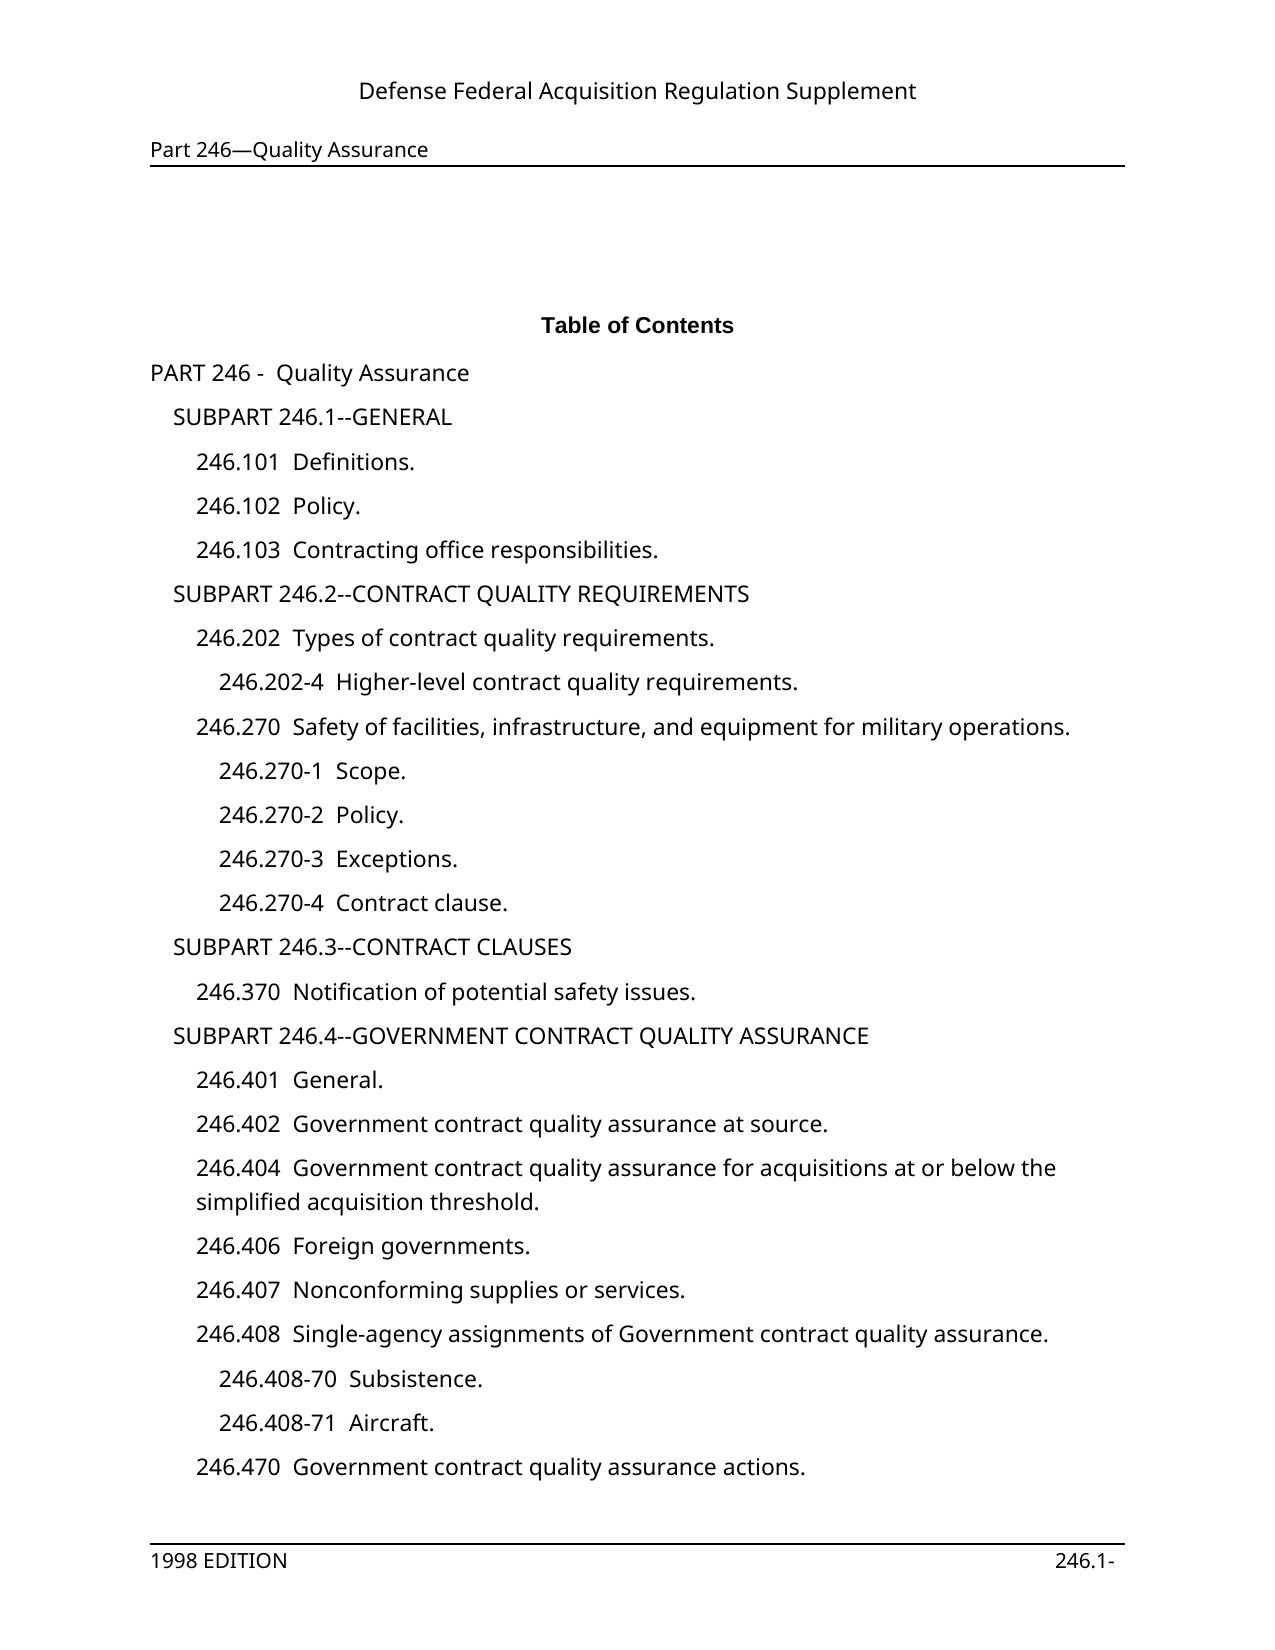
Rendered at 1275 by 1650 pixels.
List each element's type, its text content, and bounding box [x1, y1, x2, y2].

text 246.270 Safety of facilities, infrastructure, and equipment for military operations. [196, 710, 1125, 742]
text subpart 246.4--government contract quality assurance [173, 1019, 1125, 1051]
text PART 246 - Quality Assurance [150, 357, 1125, 388]
text Table of Contents [150, 312, 1125, 338]
text subpart 246.3--contract clauseS [173, 931, 1125, 962]
text 246.103 Contracting office responsibilities. [196, 534, 1125, 565]
text 246.270-2 Policy. [219, 799, 1125, 830]
text 246.408-71 Aircraft. [219, 1407, 1125, 1438]
text 246.402 Government contract quality assurance at source. [196, 1108, 1125, 1139]
text subpart 246.2--contract quality requirements [173, 578, 1125, 609]
text 246.408-70 Subsistence. [219, 1362, 1125, 1394]
text 246.270-1 Scope. [219, 754, 1125, 786]
text 246.470 Government contract quality assurance actions. [196, 1451, 1125, 1482]
text 246.102 Policy. [196, 489, 1125, 521]
text 246.408 Single-agency assignments of Government contract quality assurance. [196, 1318, 1125, 1349]
text 246.401 General. [196, 1064, 1125, 1095]
text 246.406 Foreign governments. [196, 1230, 1125, 1261]
text 246.101 Definitions. [196, 445, 1125, 477]
text subpart 246.1--general [173, 401, 1125, 432]
text 246.270-4 Contract clause. [219, 887, 1125, 918]
text 246.202 Types of contract quality requirements. [196, 622, 1125, 653]
text 246.370 Notification of potential safety issues. [196, 975, 1125, 1007]
text 246.407 Nonconforming supplies or services. [196, 1274, 1125, 1305]
text 246.404 Government contract quality assurance for acquisitions at or below the simplified acquisition threshold. [196, 1152, 1125, 1217]
text 246.270-3 Exceptions. [219, 843, 1125, 874]
text 246.202-4 Higher-level contract quality requirements. [219, 666, 1125, 697]
